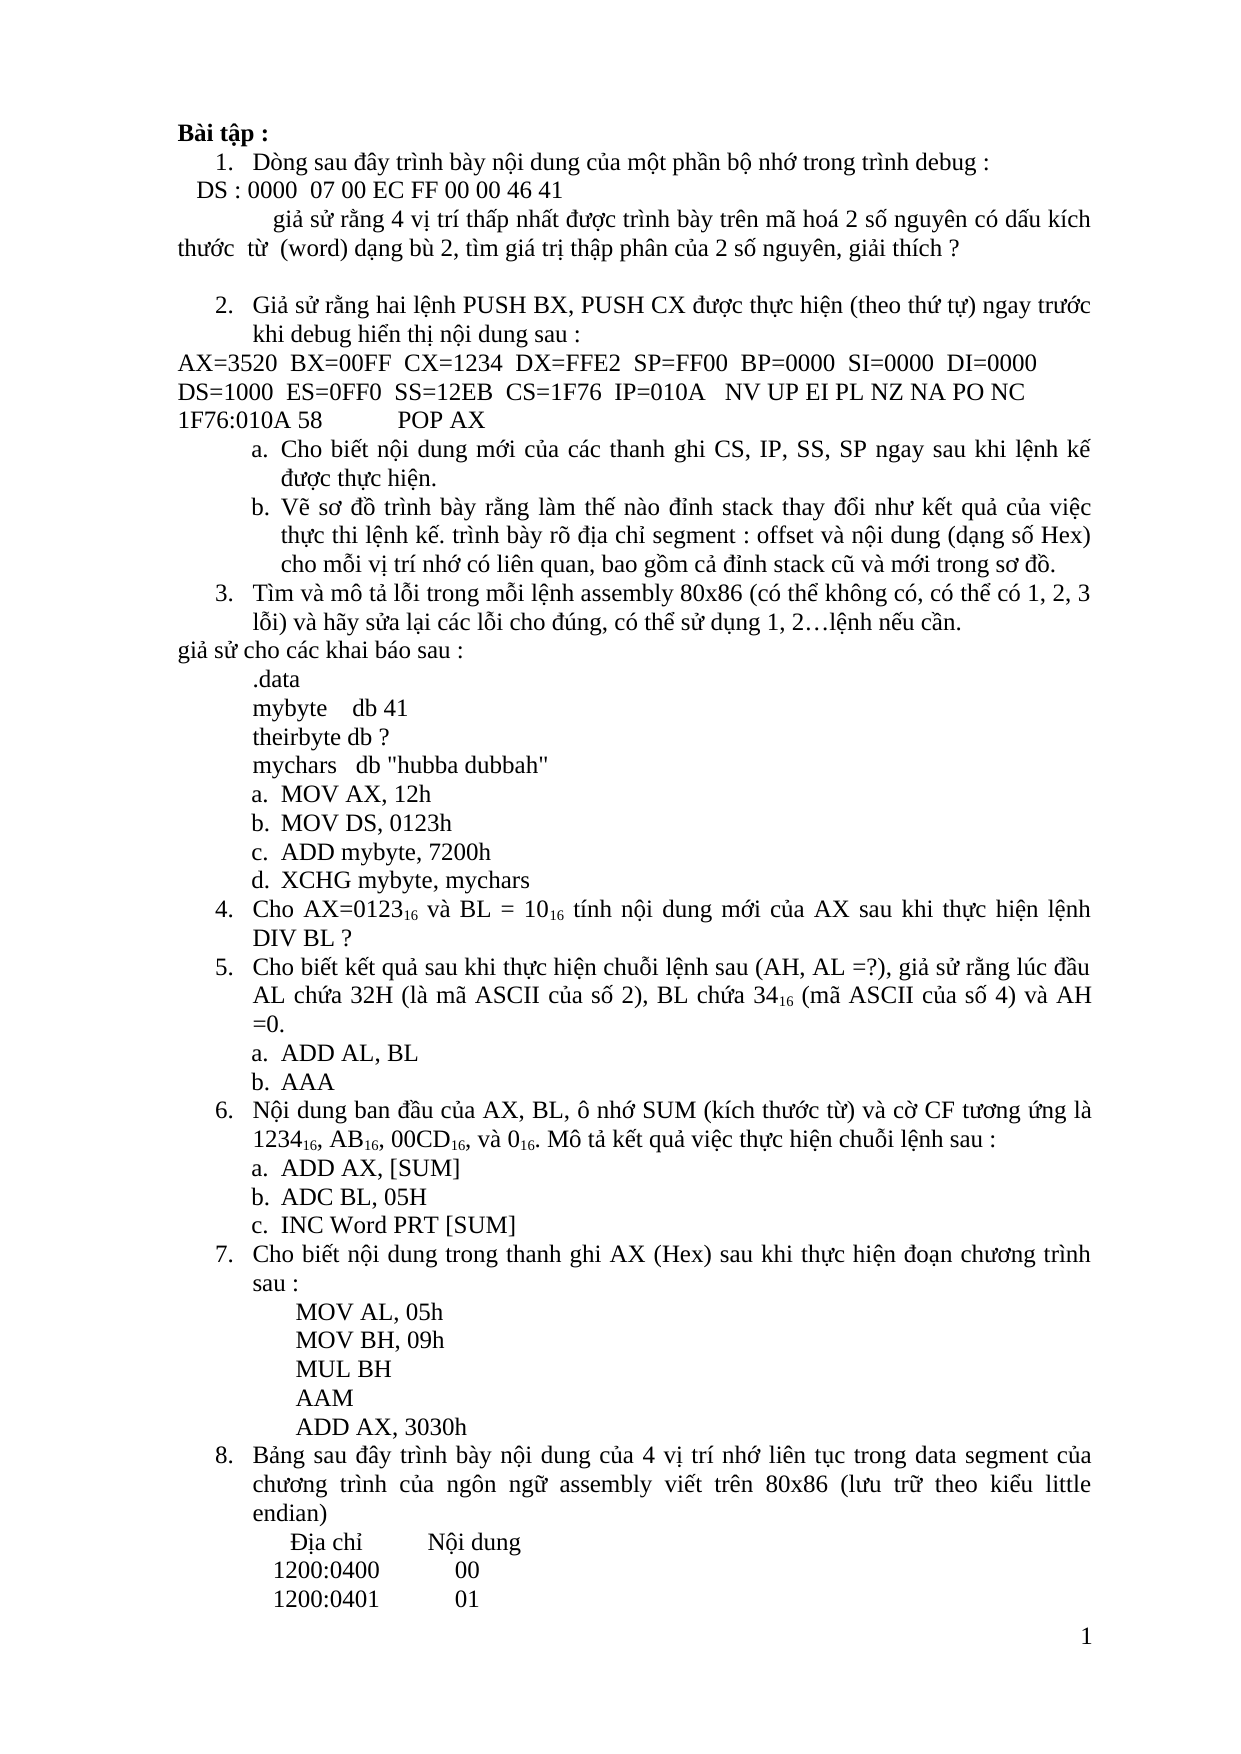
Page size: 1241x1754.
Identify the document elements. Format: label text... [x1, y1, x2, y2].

text 1F76:010A 58 POP AX [177, 406, 1092, 434]
text Bài tập : [177, 118, 1092, 147]
text AX=3520 BX=00FF CX=1234 DX=FFE2 SP=FF00 BP=0000 SI=0000 DI=0000 [177, 348, 1092, 377]
list AAM [295, 1383, 1092, 1412]
list MOV AL, 05h [295, 1297, 1092, 1326]
list Cho biết nội dung trong thanh ghi AX (Hex) sau khi thực hiện đoạn chương trình sau : [215, 1239, 1092, 1297]
list INC Word PRT [SUM] [251, 1211, 1092, 1239]
text Địa chỉ Nội dung [177, 1527, 1092, 1556]
text mybyte db 41 [252, 693, 1092, 722]
text 1200:0400 00 [177, 1556, 1092, 1584]
list ADD mybyte, 7200h [251, 837, 1092, 866]
list MOV DS, 0123h [251, 808, 1092, 837]
text .data [252, 664, 1092, 693]
text DS : 0000 07 00 EC FF 00 00 46 41 [177, 176, 1092, 204]
list ADC BL, 05H [251, 1182, 1092, 1211]
list Cho biết nội dung mới của các thanh ghi CS, IP, SS, SP ngay sau khi lệnh kế được thực hiện. [251, 434, 1092, 492]
text DS=1000 ES=0FF0 SS=12EB CS=1F76 IP=010A NV UP EI PL NZ NA NC [177, 377, 1092, 406]
list MOV BH, 09h [295, 1326, 1092, 1354]
list Vẽ sơ đồ trình bày rằng làm thế nào đỉnh stack thay đổi như kết quả của việc thực thi lệnh kế. trình bày rõ địa chỉ segment : offset và nội dung (dạng số Hex) cho mỗi vị trí nhớ có liên quan, bao gồm cả đỉnh stack cũ và mới trong sơ đồ. [251, 492, 1092, 578]
list Bảng sau đây trình bày nội dung của 4 vị trí nhớ liên tục trong data segment của chương trình của ngôn ngữ assembly viết trên 80x86 (lưu trữ theo kiểu little endian) [215, 1441, 1092, 1527]
text theirbyte db ? [252, 722, 1092, 751]
list ADD AX, [SUM] [251, 1153, 1092, 1182]
list AAA [251, 1067, 1092, 1096]
list ADD AL, BL [251, 1038, 1092, 1067]
list ADD AX, 3030h [295, 1412, 1092, 1441]
list Nội dung ban đầu của AX, BL, ô nhớ SUM (kích thước từ) và cờ CF tương ứng là 123416, AB16, 00CD16, và 016. Mô tả kết quả việc thực hiện chuỗi lệnh sau : [215, 1096, 1092, 1153]
text giả sử rằng 4 vị trí thấp nhất được trình bày trên mã hoá 2 số nguyên có dấu kích thước từ (word) dạng bù 2, tìm giá trị thập phân của 2 số nguyên, giải thích ? [177, 204, 1092, 262]
list Tìm và mô tả lỗi trong mỗi lệnh assembly 80x86 (có thể không có, có thể có 1, 2, 3 lỗi) và hãy sửa lại các lỗi cho đúng, có thể sử dụng 1, 2…lệnh nếu cần. [215, 578, 1092, 636]
list Giả sử rằng hai lệnh PUSH BX, PUSH CX được thực hiện (theo thứ tự) ngay trước khi debug hiển thị nội dung sau : [215, 291, 1092, 348]
list MUL BH [295, 1354, 1092, 1383]
text mychars db "hubba dubbah" [252, 751, 1092, 779]
text 1200:0401 01 [177, 1584, 1092, 1613]
list Cho AX=012316 và BL = 1016 tính nội dung mới của AX sau khi thực hiện lệnh DIV BL ? [215, 894, 1092, 952]
text giả sử cho các khai báo sau : [177, 636, 1092, 664]
list XCHG mybyte, mychars [251, 866, 1092, 894]
list Dòng sau đây trình bày nội dung của một phần bộ nhớ trong trình debug : [215, 147, 1092, 176]
list MOV AX, 12h [251, 779, 1092, 808]
list Cho biết kết quả sau khi thực hiện chuỗi lệnh sau (AH, AL =?), giả sử rằng lúc đầu AL chứa 32H (là mã ASCII của số 2), BL chứa 3416 (mã ASCII của số 4) và AH =0. [215, 952, 1092, 1038]
